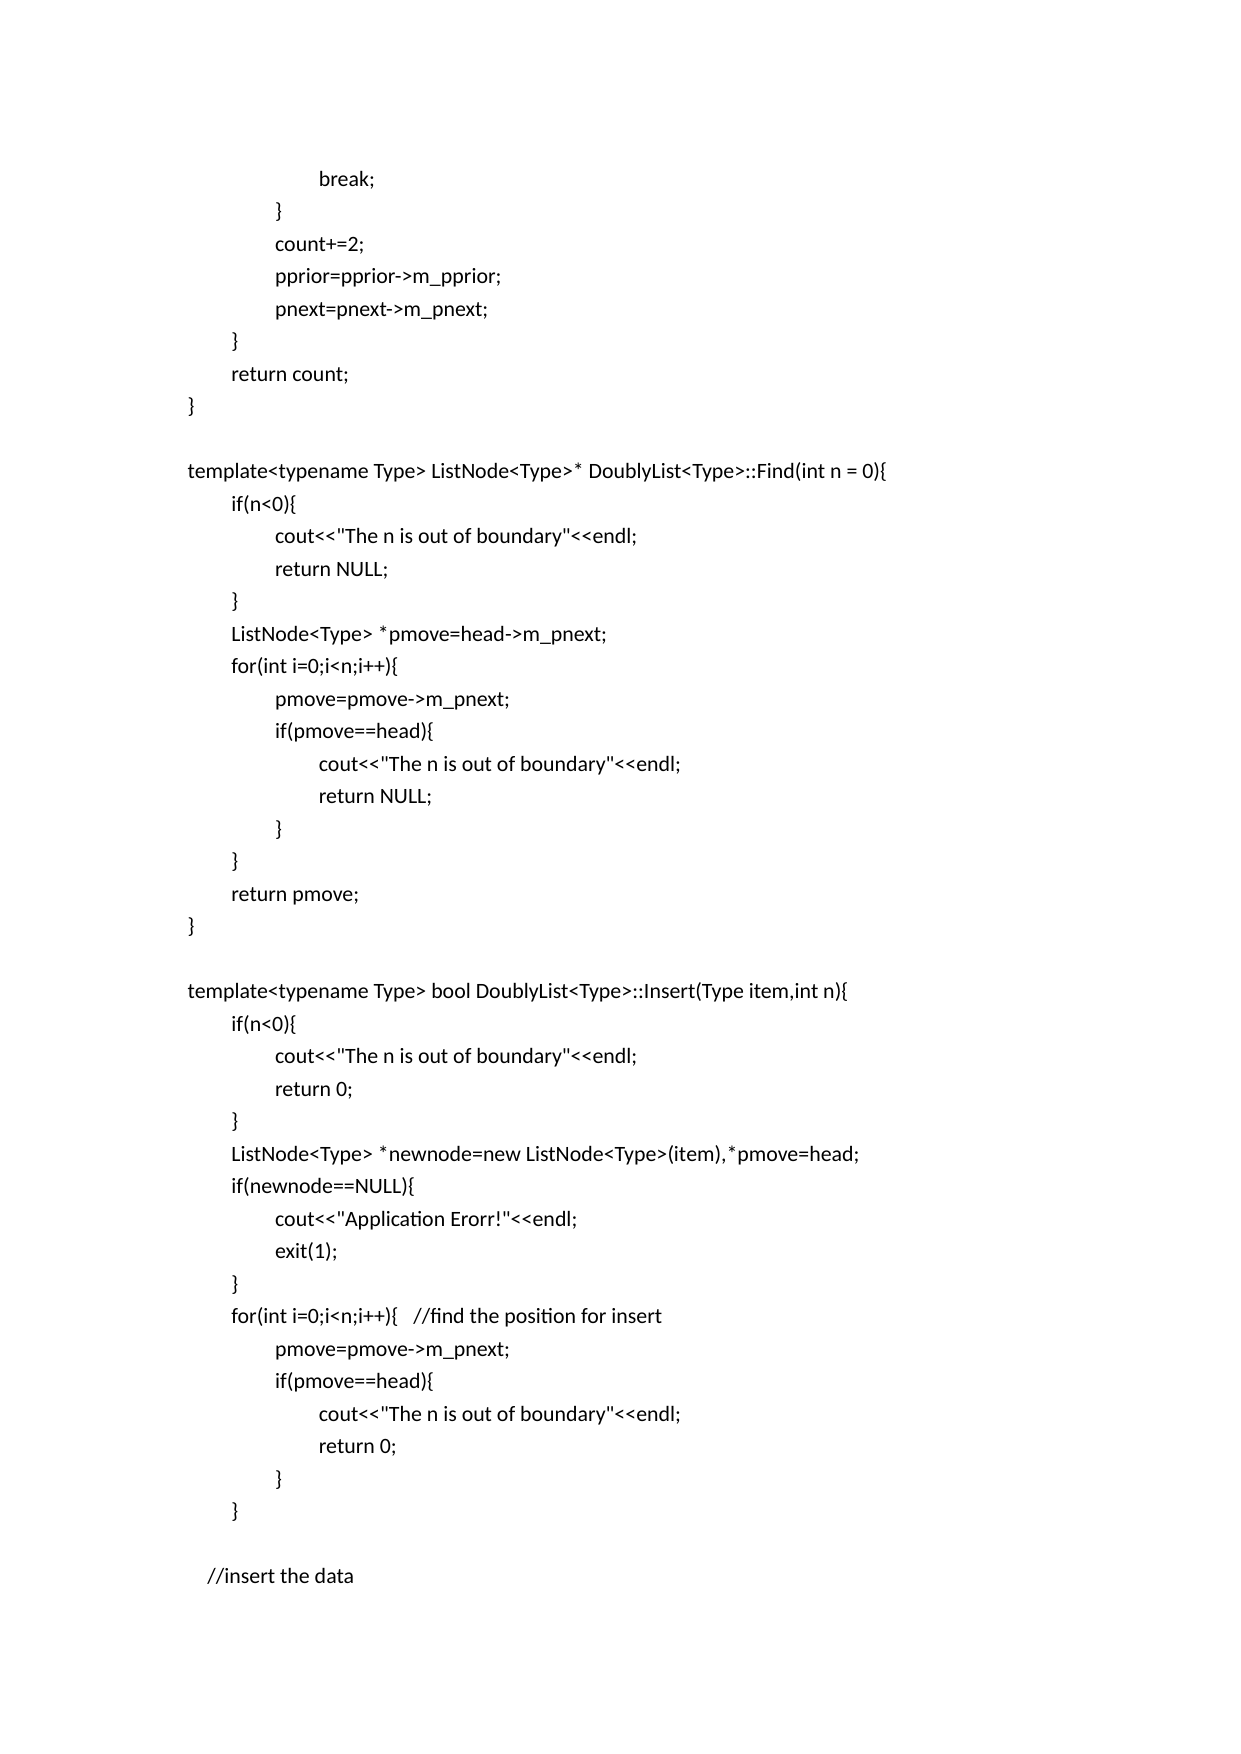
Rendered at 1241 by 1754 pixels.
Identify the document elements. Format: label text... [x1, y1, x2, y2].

text template<typename Type> ListNode<Type>* DoublyList<Type>::Find(int n = 0){ [187, 454, 1053, 487]
text break; [187, 162, 1053, 194]
text return count; [187, 357, 1053, 389]
text } [187, 909, 1053, 942]
text if(newnode==NULL){ [187, 1169, 1053, 1202]
text return pmove; [187, 877, 1053, 909]
text if(pmove==head){ [187, 714, 1053, 747]
text } [187, 584, 1053, 617]
text ListNode<Type> *pmove=head->m_pnext; [187, 617, 1053, 649]
text } [187, 1462, 1053, 1494]
text } [187, 844, 1053, 877]
text return 0; [187, 1072, 1053, 1104]
text return NULL; [187, 779, 1053, 812]
text if(n<0){ [187, 487, 1053, 519]
text } [187, 1494, 1053, 1527]
text } [187, 324, 1053, 357]
text pmove=pmove->m_pnext; [187, 1332, 1053, 1364]
text return 0; [187, 1429, 1053, 1462]
text } [187, 1267, 1053, 1299]
text pprior=pprior->m_pprior; [187, 259, 1053, 292]
text } [187, 812, 1053, 844]
text for(int i=0;i<n;i++){ //find the position for insert [187, 1299, 1053, 1332]
text cout<<"Application Erorr!"<<endl; [187, 1202, 1053, 1234]
text cout<<"The n is out of boundary"<<endl; [187, 747, 1053, 779]
text count+=2; [187, 227, 1053, 259]
text } [187, 389, 1053, 422]
text cout<<"The n is out of boundary"<<endl; [187, 1039, 1053, 1072]
text pmove=pmove->m_pnext; [187, 682, 1053, 714]
text cout<<"The n is out of boundary"<<endl; [187, 519, 1053, 552]
text if(pmove==head){ [187, 1364, 1053, 1397]
text cout<<"The n is out of boundary"<<endl; [187, 1397, 1053, 1429]
text for(int i=0;i<n;i++){ [187, 649, 1053, 682]
text ListNode<Type> *newnode=new ListNode<Type>(item),*pmove=head; [187, 1137, 1053, 1169]
text //insert the data [187, 1559, 1053, 1592]
text pnext=pnext->m_pnext; [187, 292, 1053, 324]
text } [187, 194, 1053, 227]
text } [187, 1104, 1053, 1137]
text return NULL; [187, 552, 1053, 584]
text if(n<0){ [187, 1007, 1053, 1039]
text template<typename Type> bool DoublyList<Type>::Insert(Type item,int n){ [187, 974, 1053, 1007]
text exit(1); [187, 1234, 1053, 1267]
